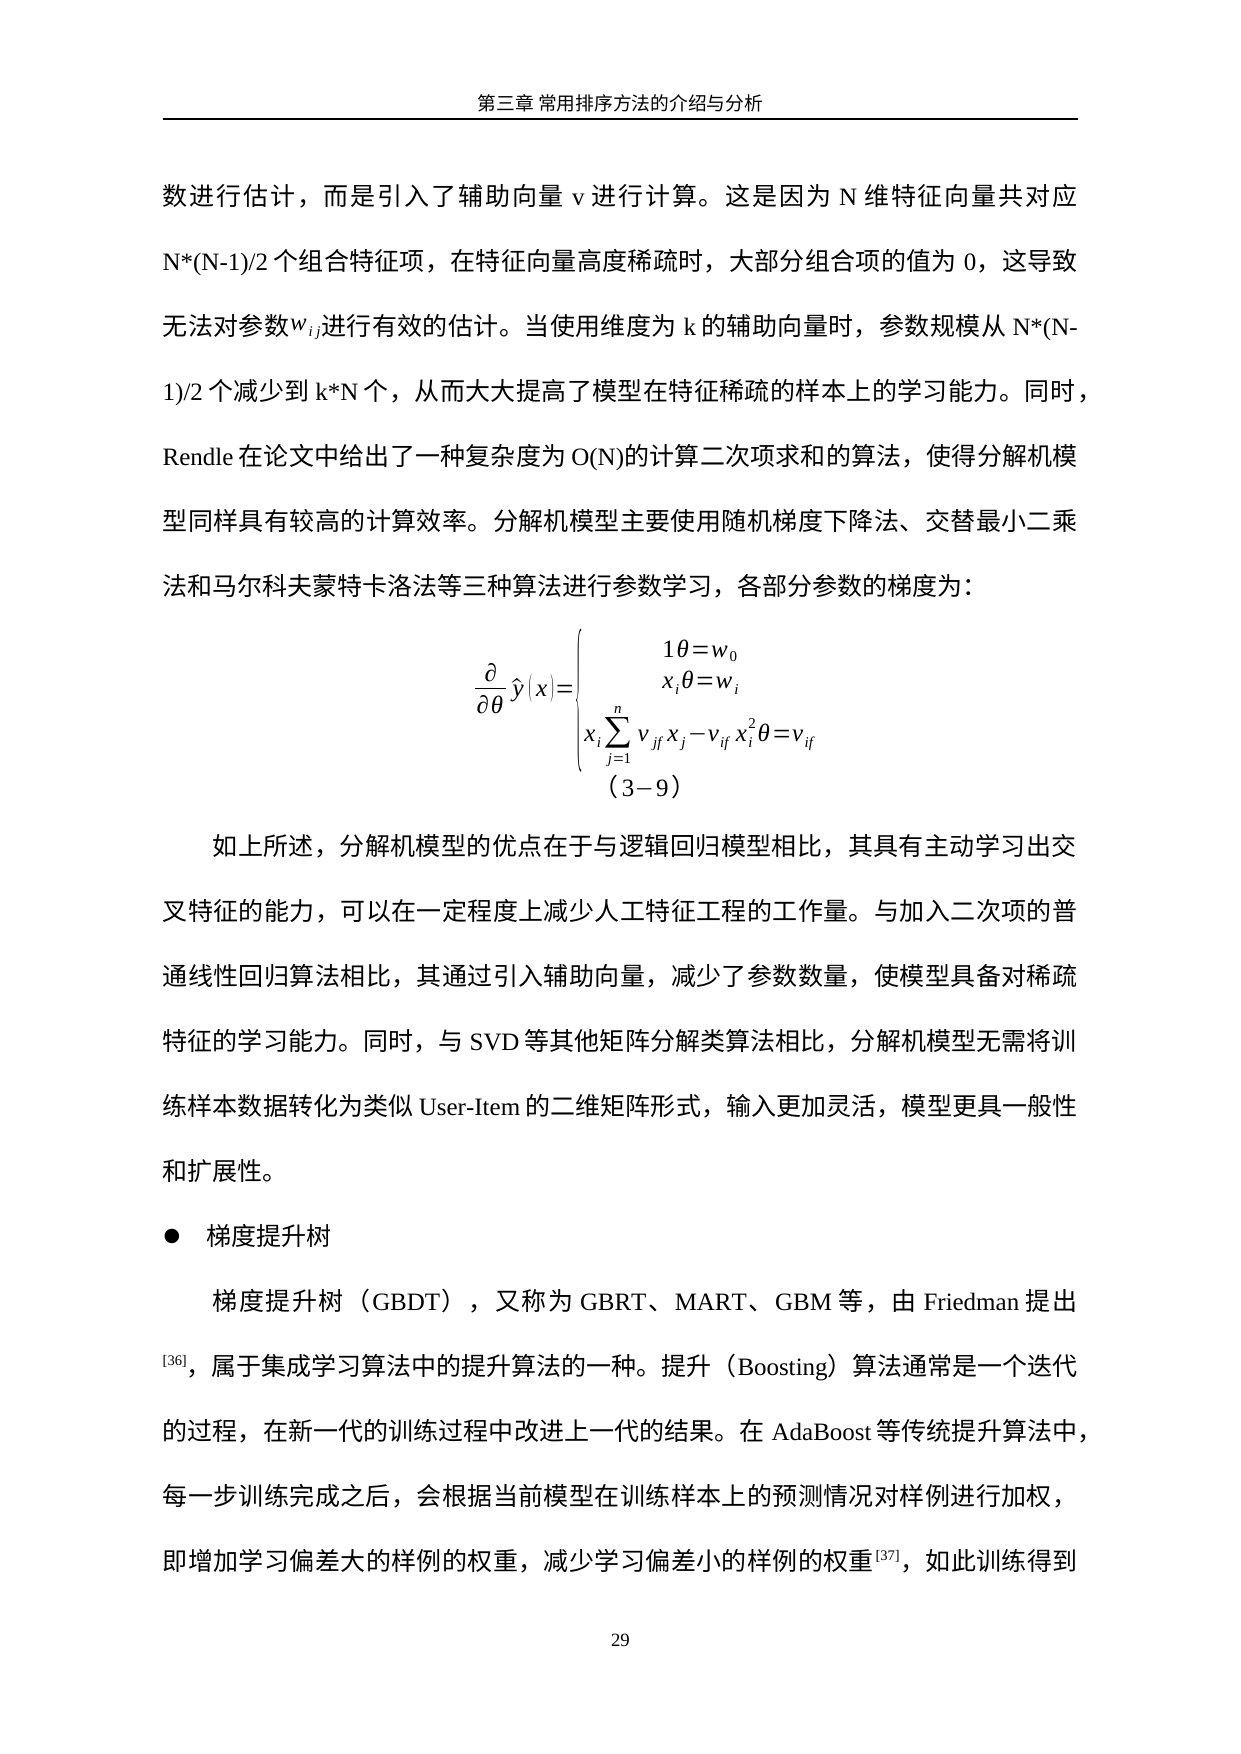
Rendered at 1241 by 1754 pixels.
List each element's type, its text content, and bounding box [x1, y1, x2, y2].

list 梯度提升树 [162, 1202, 1078, 1267]
text 如上所述，分解机模型的优点在于与逻辑回归模型相比，其具有主动学习出交叉特征的能力，可以在一定程度上减少人工特征工程的工作量。与加入二次项的普通线性回归算法相比，其通过引入辅助向量，减少了参数数量，使模型具备对稀疏特征的学习能力。同时，与SVD等其他矩阵分解类算法相比，分解机模型无需将训练样本数据转化为类似User-Item的二维矩阵形式，输入更加灵活，模型更具一般性和扩展性。 [162, 812, 1078, 1202]
